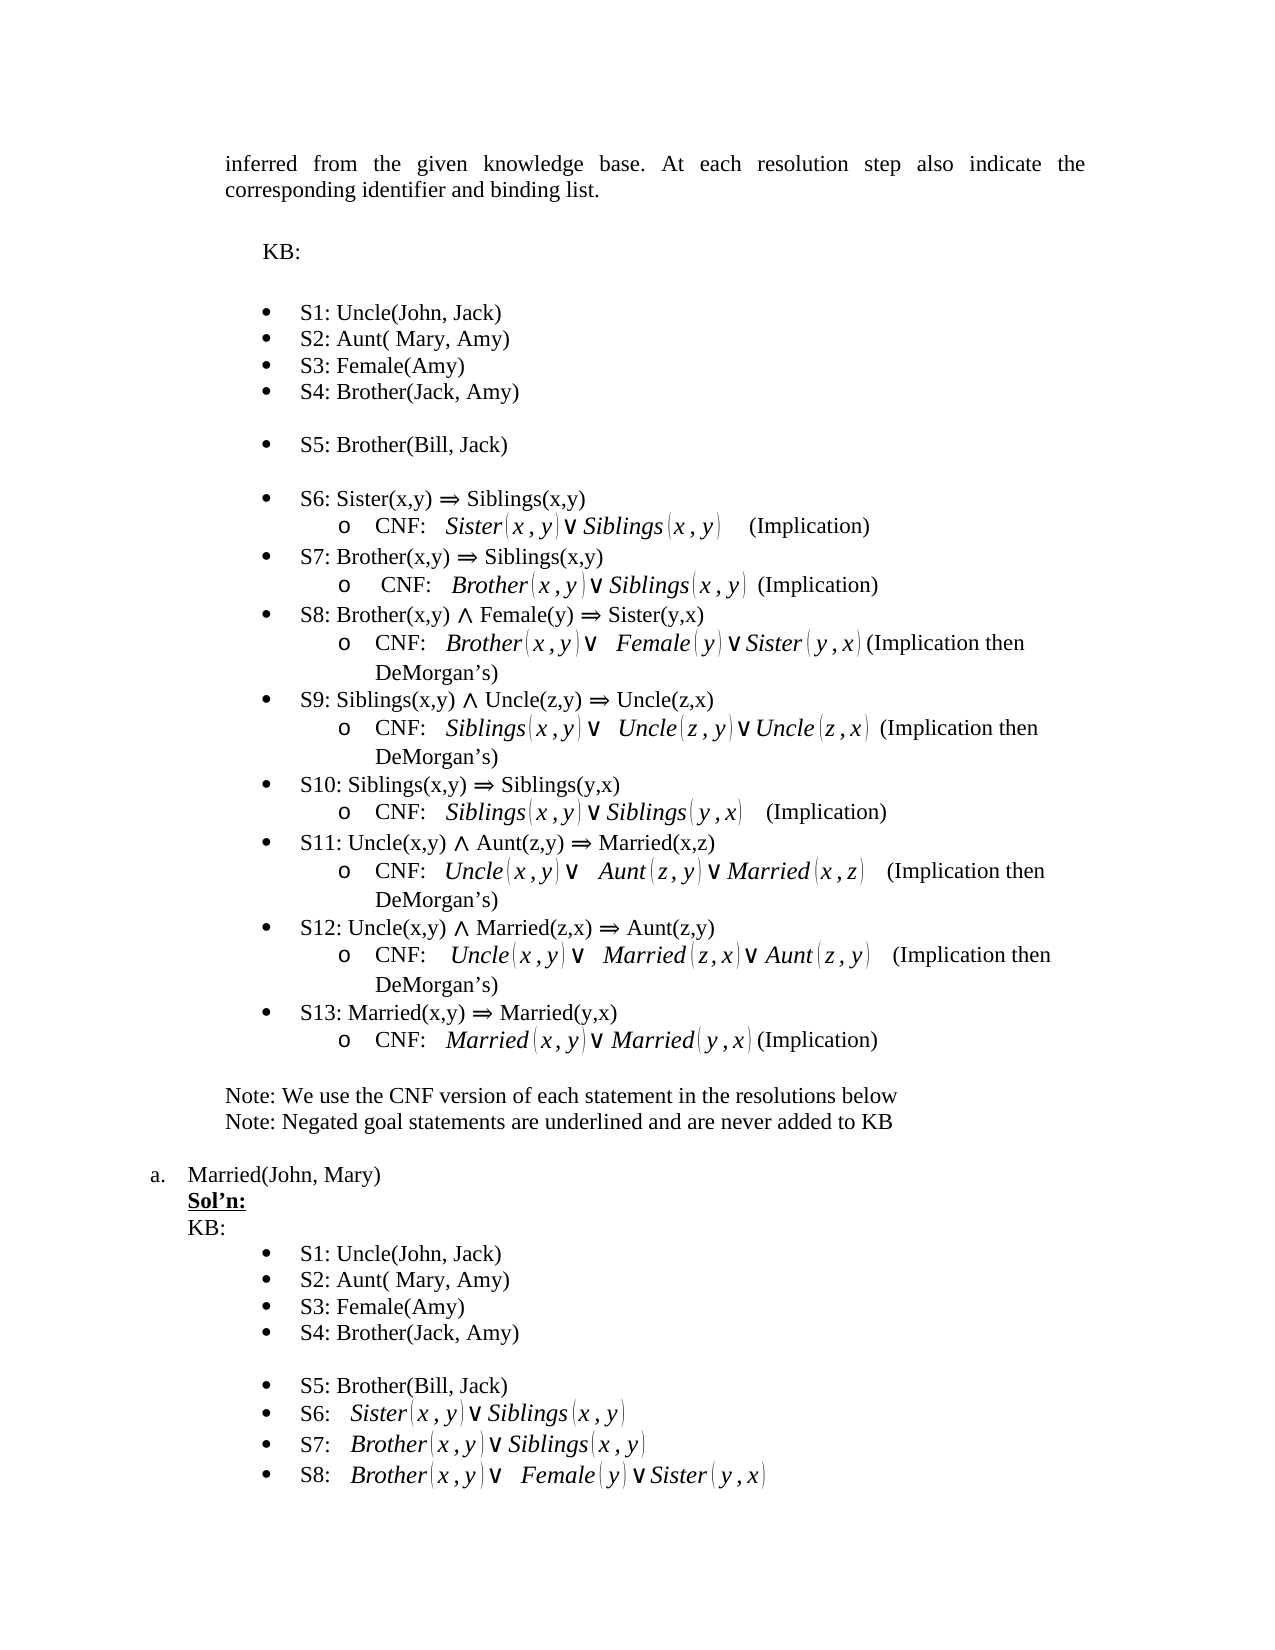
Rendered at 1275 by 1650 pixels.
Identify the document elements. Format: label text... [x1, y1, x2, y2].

list Note: We use the CNF version of each statement in the resolutions below [225, 1082, 1125, 1108]
list S4: Brother(Jack, Amy) [262, 378, 1125, 431]
list S9: Siblings(x,y) ∧ Uncle(z,y) ⇒ Uncle(z,x) [262, 685, 1125, 713]
list S1: Uncle(John, Jack) [262, 1240, 1125, 1266]
list S6: Sister(x,y) ⇒ Siblings(x,y) [262, 483, 1125, 511]
list Sol’n: [187, 1187, 1125, 1214]
list S6: [262, 1398, 1125, 1429]
list S3: Female(Amy) [262, 1293, 1125, 1319]
list CNF: (Implication) [337, 569, 1125, 600]
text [225, 150, 1087, 203]
list Note: Negated goal statements are underlined and are never added to KB [225, 1108, 1125, 1135]
list S8: Brother(x,y) ∧ Female(y) ⇒ Sister(y,x) [262, 600, 1125, 628]
list CNF: (Implication) [337, 1025, 1125, 1056]
list S1: Uncle(John, Jack) [262, 299, 1125, 325]
list S3: Female(Amy) [262, 352, 1125, 378]
list CNF: (Implication then DeMorgan’s) [337, 856, 1125, 913]
list KB: [187, 1214, 1125, 1240]
list CNF: (Implication) [337, 797, 1125, 828]
list S12: Uncle(x,y) ∧ Married(z,x) ⇒ Aunt(z,y) [262, 913, 1125, 940]
list Married(John, Mary) [150, 1161, 1125, 1187]
list S2: Aunt( Mary, Amy) [262, 325, 1125, 352]
list S11: Uncle(x,y) ∧ Aunt(z,y) ⇒ Married(x,z) [262, 828, 1125, 856]
list S10: Siblings(x,y) ⇒ Siblings(y,x) [262, 769, 1125, 797]
list S7: [262, 1429, 1125, 1459]
list CNF: (Implication then DeMorgan’s) [337, 628, 1125, 685]
list S5: Brother(Bill, Jack) [262, 1372, 1125, 1398]
list S8: [262, 1459, 1125, 1490]
list S7: Brother(x,y) ⇒ Siblings(x,y) [262, 542, 1125, 569]
list CNF: (Implication then DeMorgan’s) [337, 713, 1125, 769]
list S13: Married(x,y) ⇒ Married(y,x) [262, 997, 1125, 1025]
list CNF: (Implication) [337, 511, 1125, 542]
list S2: Aunt( Mary, Amy) [262, 1266, 1125, 1293]
text KB: [262, 238, 1125, 264]
list CNF: (Implication then DeMorgan’s) [337, 940, 1125, 997]
list S5: Brother(Bill, Jack) [262, 431, 1125, 483]
list S4: Brother(Jack, Amy) [262, 1319, 1125, 1372]
